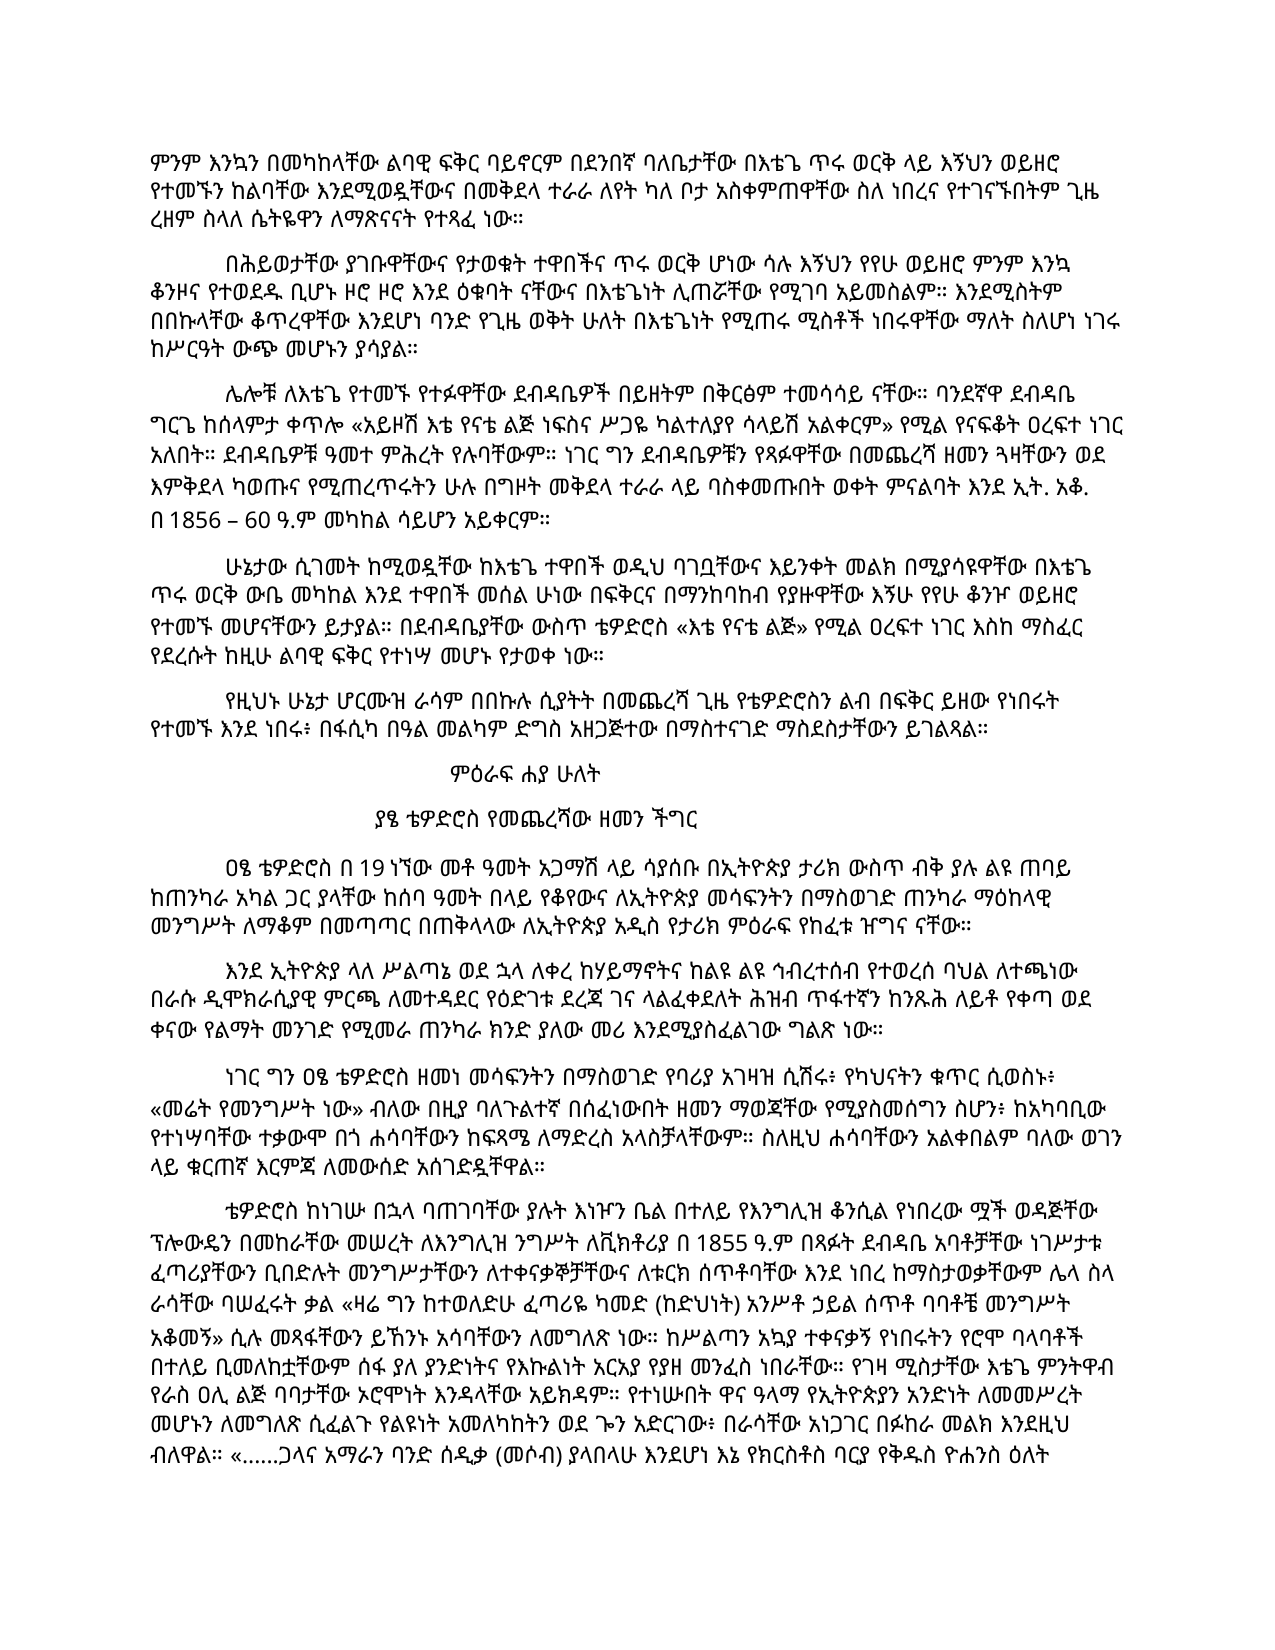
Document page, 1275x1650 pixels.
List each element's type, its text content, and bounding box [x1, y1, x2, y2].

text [150, 150, 1125, 233]
text ነገር ግን ዐፄ ቴዎድሮስ ዘመነ መሳፍንትን በማስወገድ የባሪያ አገዛዝ ሲሽሩ፥ የካህናትን ቁጥር ሲወስኑ፥ «መሬት የመንግሥት ነው» ብለው በዚያ ባለጉልተኛ በሰፈነውበት ዘመን ማወጃቸው የሚያስመሰግን ስሆን፥ ከአካባቢው የተነሣባቸው ተቃውሞ በጎ ሐሳባቸውን ከፍጻሜ ለማድረስ አላስቻላቸውም። ስለዚህ ሐሳባቸውን አልቀበልም ባለው ወገን ላይ ቁርጠኛ እርምጃ ለመውሰድ አሰገድዷቸዋል። [150, 1064, 1125, 1180]
text ምዕራፍ ሐያ ሁለት [375, 761, 1125, 788]
text ሌሎቹ ለእቴጌ የተመኙ የተፉዋቸው ደብዳቤዎች በይዘትም በቅርፅም ተመሳሳይ ናቸው። ባንደኛዋ ደብዳቤ ግርጌ ከሰላምታ ቀጥሎ «አይዞሽ እቴ የናቴ ልጅ ነፍስና ሥጋዬ ካልተለያየ ሳላይሽ አልቀርም» የሚል የናፍቆት ዐረፍተ ነገር አለበት። ደብዳቤዎቹ ዓመተ ምሕረት የሉባቸውም። ነገር ግን ደብዳቤዎቹን የጻፉዋቸው በመጨረሻ ዘመን ጓዛቸውን ወደ እምቅደላ ካወጡና የሚጠረጥሩትን ሁሉ በግዞት መቅደላ ተራራ ላይ ባስቀመጡበት ወቀት ምናልባት እንደ ኢት. አቆ. በ1856 – 60 ዓ.ም መካከል ሳይሆን አይቀርም። [150, 381, 1125, 535]
text ያፄ ቴዎድሮስ የመጨረሻው ዘመን ችግር [150, 806, 1125, 833]
text የዚህኑ ሁኔታ ሆርሙዝ ራሳም በበኩሉ ሲያትት በመጨረሻ ጊዜ የቴዎድሮስን ልብ በፍቅር ይዘው የነበሩት የተመኙ እንደ ነበሩ፥ በፋሲካ በዓል መልካም ድግስ አዘጋጅተው በማስተናገድ ማስደስታቸውን ይገልጻል። [150, 688, 1125, 743]
text እንደ ኢትዮጵያ ላለ ሥልጣኔ ወደ ኋላ ለቀረ ከሃይማኖትና ከልዩ ልዩ ኅብረተሰብ የተወረሰ ባህል ለተጫነው በራሱ ዲሞክራሲያዊ ምርጫ ለመተዳደር የዕድገቱ ደረጃ ገና ላልፈቀደለት ሕዝብ ጥፋተኛን ከንጹሕ ለይቶ የቀጣ ወደ ቀናው የልማት መንገድ የሚመራ ጠንካራ ክንድ ያለው መሪ እንደሚያስፈልገው ግልጽ ነው። [150, 958, 1125, 1046]
text ሁኔታው ሲገመት ከሚወዷቸው ከእቴጌ ተዋበች ወዲህ ባገቧቸውና እይንቀት መልክ በሚያሳዩዋቸው በእቴጌ ጥሩ ወርቅ ውቤ መካከል እንደ ተዋበች መሰል ሁነው በፍቅርና በማንከባከብ የያዙዋቸው እኝሁ የየሁ ቆንዦ ወይዘሮ የተመኙ መሆናቸውን ይታያል። በደብዳቤያቸው ውስጥ ቴዎድሮስ «እቴ የናቴ ልጅ» የሚል ዐረፍተ ነገር እስከ ማስፈር የደረሱት ከዚሁ ልባዊ ፍቅር የተነሣ መሆኑ የታወቀ ነው። [150, 554, 1125, 670]
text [150, 1198, 1125, 1471]
text ዐፄ ቴዎድሮስ በ19ነኘው መቶ ዓመት አጋማሽ ላይ ሳያሰቡ በኢትዮጵያ ታሪክ ውስጥ ብቅ ያሉ ልዩ ጠባይ ከጠንካራ አካል ጋር ያላቸው ከሰባ ዓመት በላይ የቆየውና ለኢትዮጵያ መሳፍንትን በማስወገድ ጠንካራ ማዕከላዊ መንግሥት ለማቆም በመጣጣር በጠቅላላው ለኢትዮጵያ አዲስ የታሪክ ምዕራፍ የከፈቱ ዠግና ናቸው። [150, 852, 1125, 939]
text በሕይወታቸው ያገቡዋቸውና የታወቁት ተዋበችና ጥሩ ወርቅ ሆነው ሳሉ እኝህን የየሁ ወይዘሮ ምንም እንኳ ቆንዞና የተወደዱ ቢሆኑ ዞሮ ዞሮ እንደ ዕቁባት ናቸውና በእቴጌነት ሊጠሯቸው የሚገባ አይመስልም። እንደሚስትም በበኩላቸው ቆጥረዋቸው እንደሆነ ባንድ የጊዜ ወቅት ሁለት በእቴጌነት የሚጠሩ ሚስቶች ነበሩዋቸው ማለት ስለሆነ ነገሩ ከሥርዓት ውጭ መሆኑን ያሳያል። [150, 251, 1125, 363]
